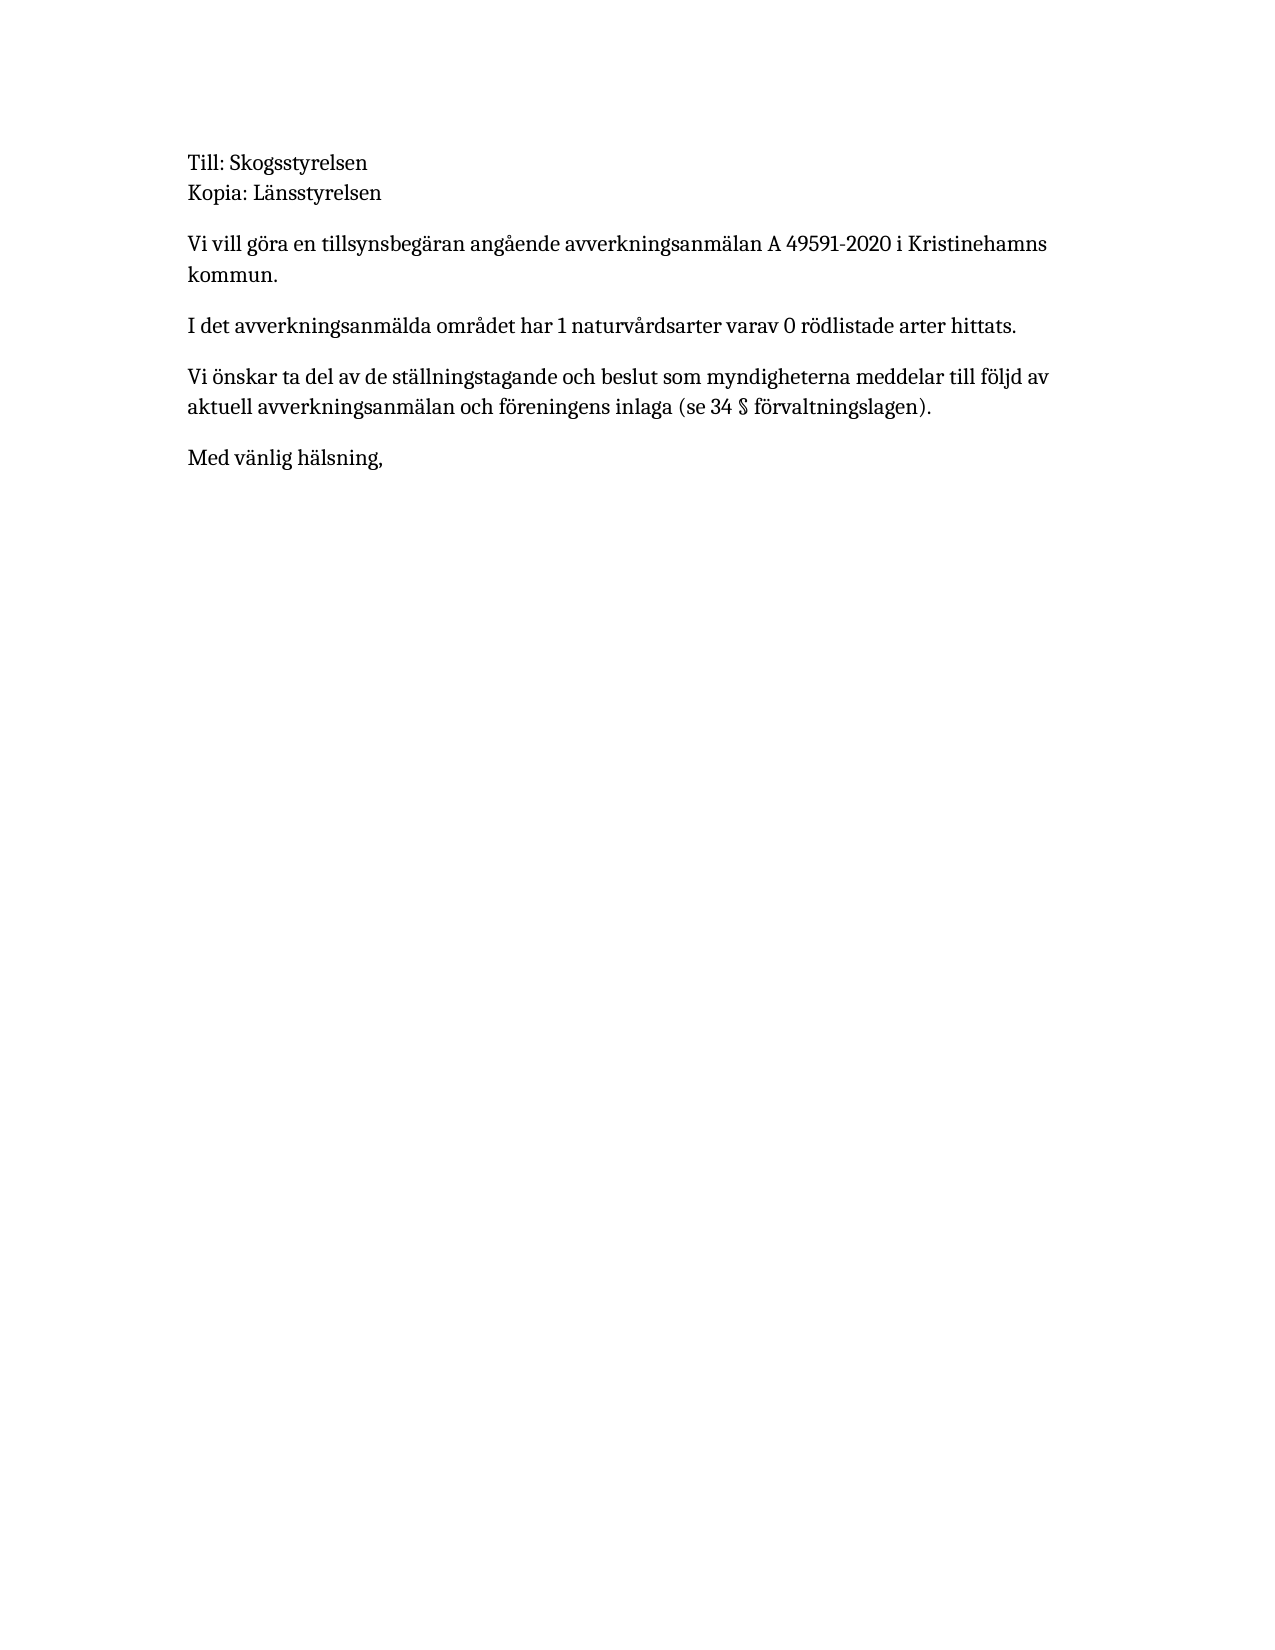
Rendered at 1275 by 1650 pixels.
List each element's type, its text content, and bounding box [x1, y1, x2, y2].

text Till: Skogsstyrelsen Kopia: Länsstyrelsen [187, 150, 1087, 207]
text Vi vill göra en tillsynsbegäran angående avverkningsanmälan A 49591-2020 i Kristinehamns kommun. [187, 231, 1087, 288]
text Vi önskar ta del av de ställningstagande och beslut som myndigheterna meddelar till följd av aktuell avverkningsanmälan och föreningens inlaga (se 34 § förvaltningslagen). [187, 363, 1087, 420]
text I det avverkningsanmälda området har 1 naturvårdsarter varav 0 rödlistade arter hittats. [187, 312, 1087, 339]
text Med vänlig hälsning, [187, 445, 1087, 501]
